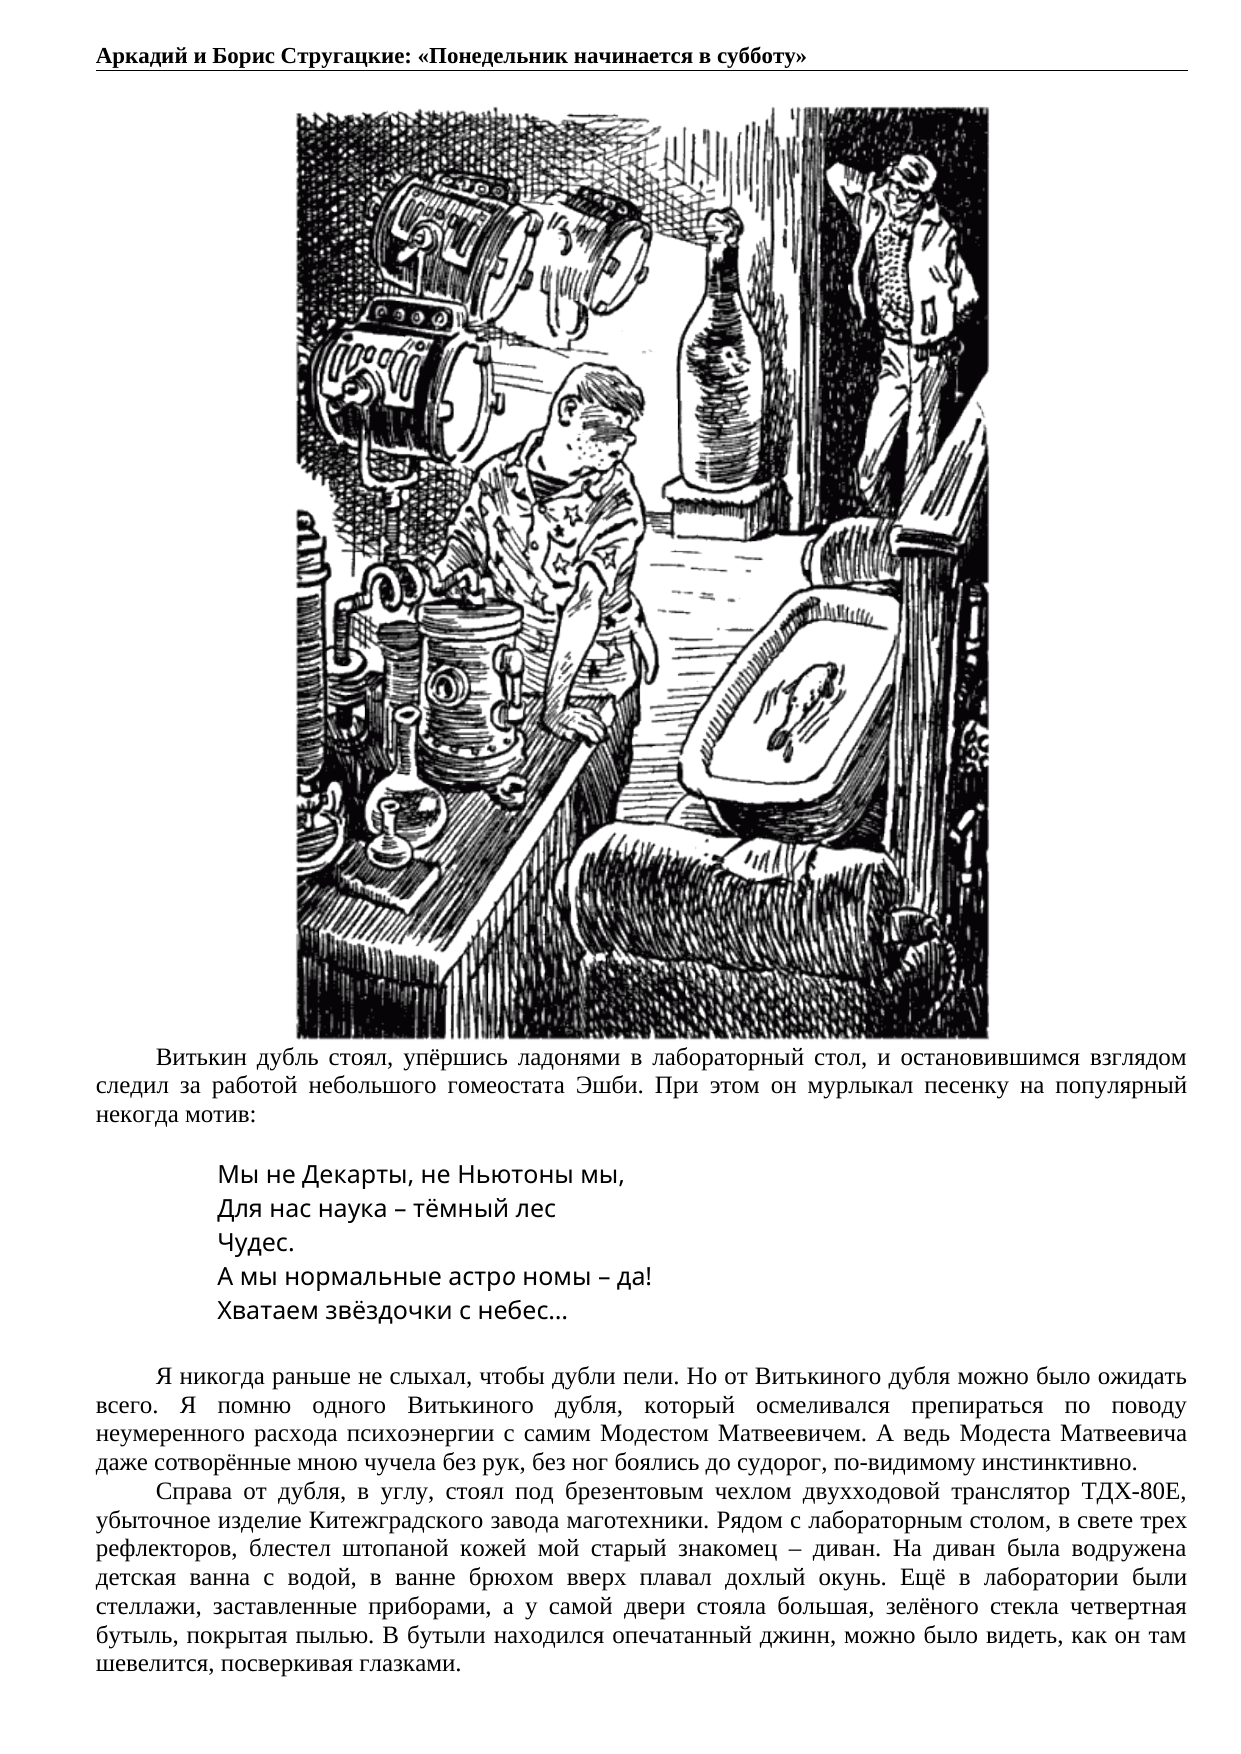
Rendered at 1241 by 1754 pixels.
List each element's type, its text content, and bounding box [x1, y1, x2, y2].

text Чудес. [158, 1225, 1126, 1259]
picture [293, 104, 991, 1042]
text Справа от дубля, в углу, стоял под брезентовым чехлом двухходовой транслятор ТДХ-80Е, убыточное изделие Китежградского завода маготехники. Рядом с лабораторным столом, в свете трех рефлекторов, блестел штопаной кожей мой старый знакомец – диван. На диван была водружена детская ванна с водой, в ванне брюхом вверх плавал дохлый окунь. Ещё в лаборатории были стеллажи, заставленные приборами, а у самой двери стояла большая, зелёного стекла четвертная бутыль, покрытая пылью. В бутыли находился опечатанный джинн, можно было видеть, как он там шевелится, посверкивая глазками. [96, 1476, 1188, 1677]
text А мы нормальные астро номы – да! [158, 1259, 1126, 1293]
text Мы не Декарты, не Ньютоны мы, [158, 1157, 1126, 1191]
text Я никогда раньше не слыхал, чтобы дубли пели. Но от Витькиного дубля можно было ожидать всего. Я помню одного Витькиного дубля, который осмеливался препираться по поводу неумеренного расхода психоэнергии с самим Модестом Матвеевичем. А ведь Модеста Матвеевича даже сотворённые мною чучела без рук, без ног боялись до судорог, по-видимому инстинктивно. [96, 1361, 1188, 1476]
text Для нас наука – тёмный лес [158, 1191, 1126, 1225]
text Витькин дубль стоял, упёршись ладонями в лабораторный стол, и остановившимся взглядом следил за работой небольшого гомеостата Эшби. При этом он мурлыкал песенку на популярный некогда мотив: [96, 1042, 1188, 1128]
text Хватаем звёздочки с небес… [158, 1293, 1126, 1327]
